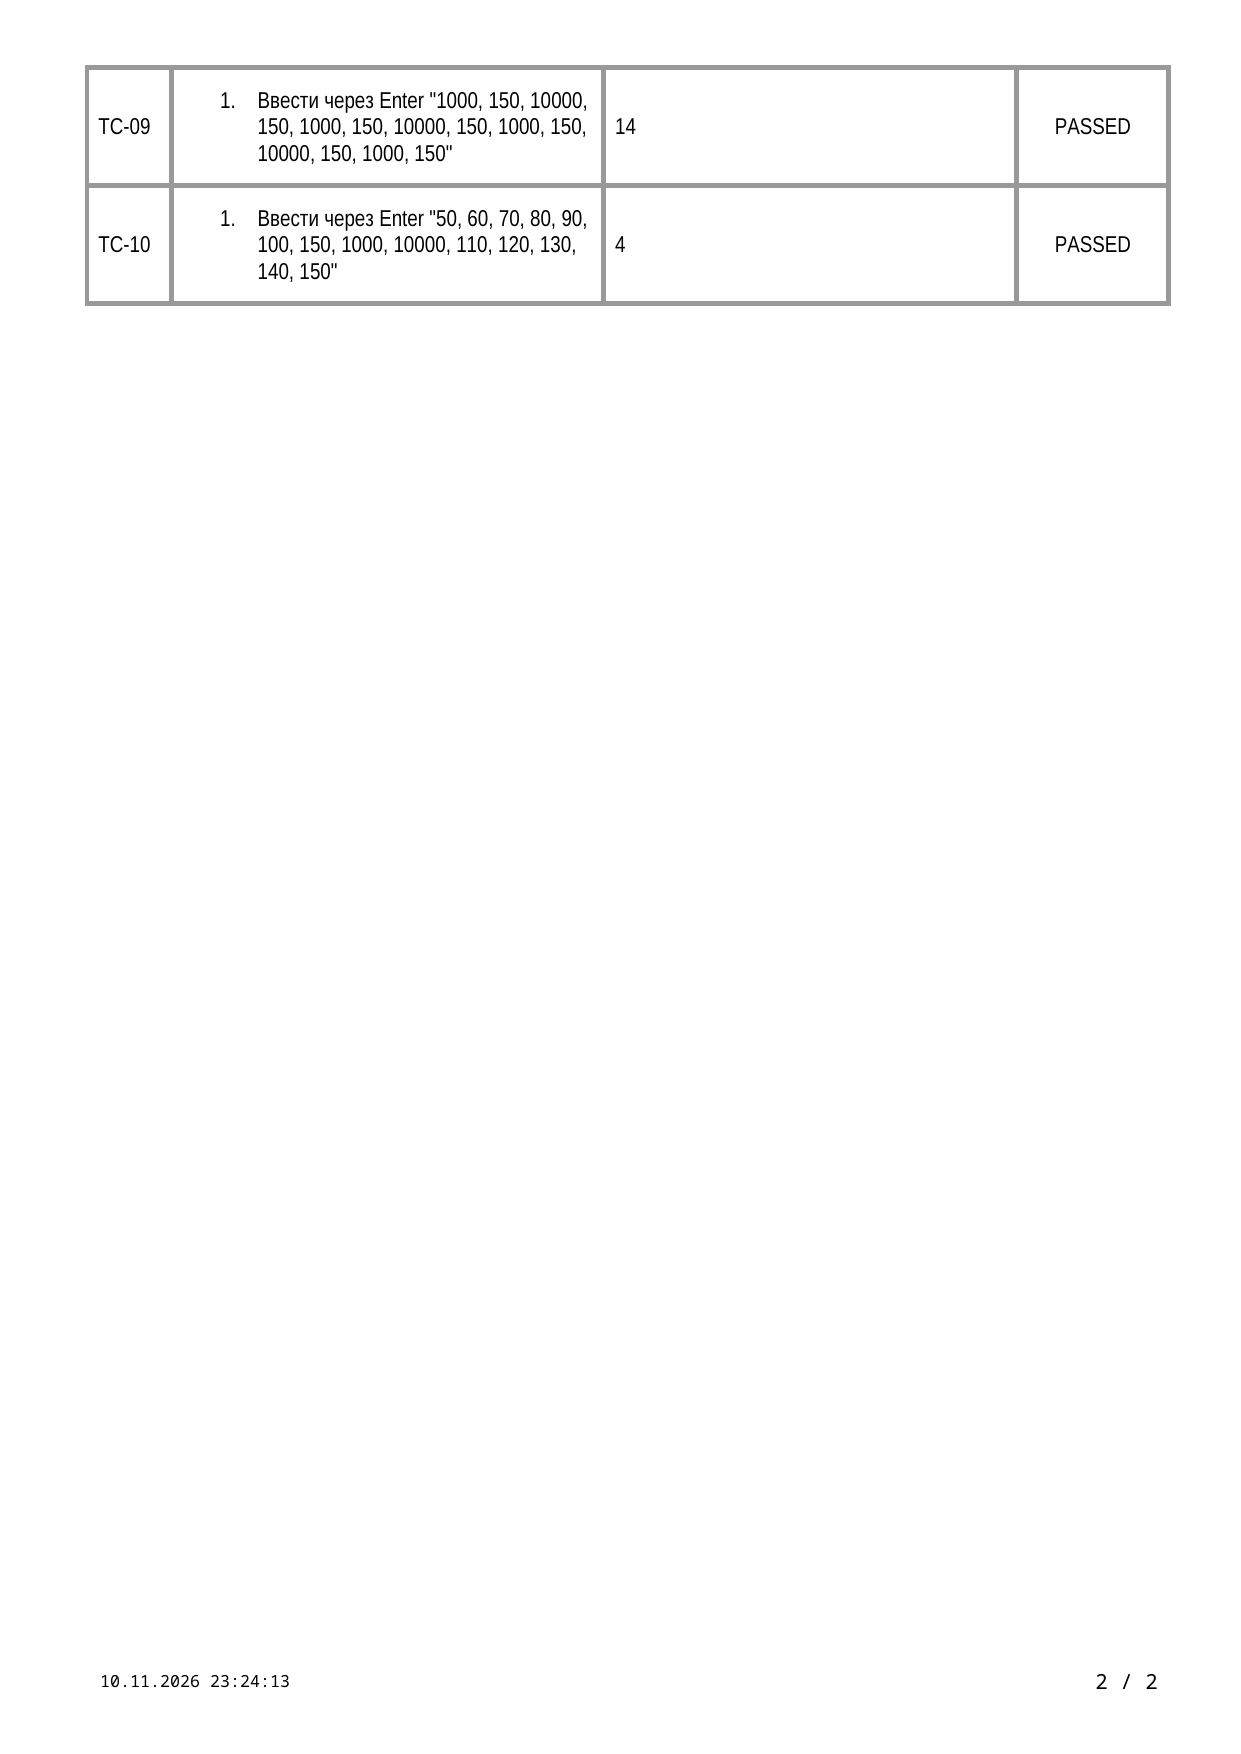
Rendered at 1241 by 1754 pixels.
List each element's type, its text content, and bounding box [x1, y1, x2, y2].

table_cell PASSED [1019, 70, 1166, 183]
table_cell PASSED [1019, 188, 1166, 301]
table_cell 4 [606, 188, 1014, 301]
table_cell Ввести через Enter "50, 60, 70, 80, 90, 100, 150, 1000, 10000, 110, 120, 130, 140, 150" [174, 188, 601, 301]
table_cell 14 [606, 70, 1014, 183]
table_cell Ввести через Enter "1000, 150, 10000, 150, 1000, 150, 10000, 150, 1000, 150, 10000, 150, 1000, 150" [174, 70, 601, 183]
table_cell TC-09 [89, 70, 169, 183]
table_cell TC-10 [89, 188, 169, 301]
